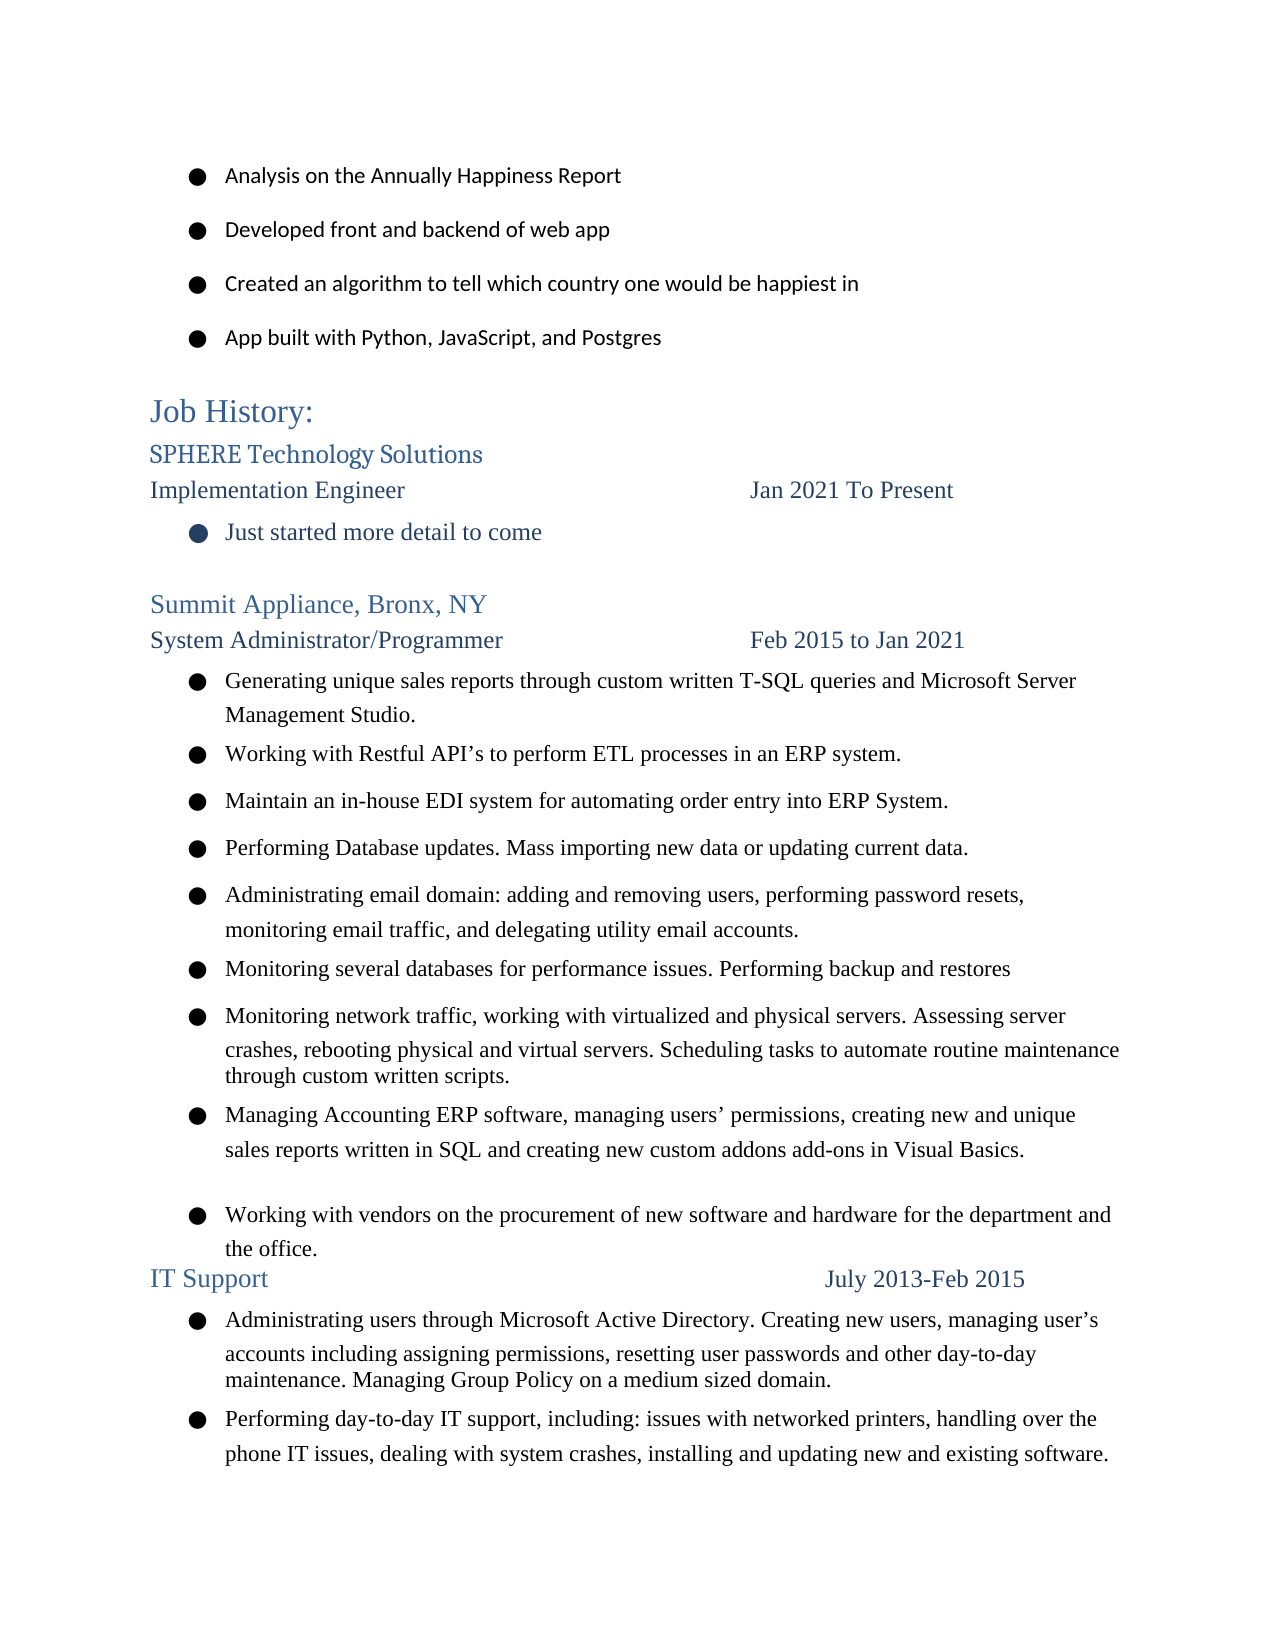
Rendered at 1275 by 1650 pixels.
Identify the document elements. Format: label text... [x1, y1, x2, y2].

list Just started more detail to come [187, 503, 1125, 555]
list Monitoring several databases for performance issues. Performing backup and restores [187, 942, 1125, 989]
list Maintain an in-house EDI system for automating order entry into ERP System. [187, 775, 1125, 822]
list Analysis on the Annually Happiness Report [187, 150, 1125, 197]
subtitle Job History: [150, 391, 1125, 429]
subtitle Summit Appliance, Bronx, NY [150, 588, 1125, 619]
list Developed front and backend of web app [187, 204, 1125, 251]
list Managing Accounting ERP software, managing users’ permissions, creating new and unique sales reports written in SQL and creating new custom addons add-ons in Visual Basics. [187, 1089, 1125, 1188]
list Monitoring network traffic, working with virtualized and physical servers. Assessing server crashes, rebooting physical and virtual servers. Scheduling tasks to automate routine maintenance through custom written scripts. [187, 989, 1125, 1089]
subtitle SPHERE Technology Solutions [150, 439, 1125, 470]
list Working with vendors on the procurement of new software and hardware for the department and the office. [187, 1188, 1125, 1262]
text IT Support July 2013-Feb 2015 [150, 1262, 1125, 1293]
text Implementation Engineer Jan 2021 To Present [150, 475, 1125, 503]
list Generating unique sales reports through custom written T-SQL queries and Microsoft Server Management Studio. [187, 654, 1125, 728]
list Created an algorithm to tell which country one would be happiest in [187, 258, 1125, 305]
text System Administrator/Programmer Feb 2015 to Jan 2021 [150, 623, 1125, 654]
list Performing Database updates. Mass importing new data or updating current data. [187, 822, 1125, 869]
list Administrating users through Microsoft Active Directory. Creating new users, managing user’s accounts including assigning permissions, resetting user passwords and other day-to-day maintenance. Managing Group Policy on a medium sized domain. [187, 1293, 1125, 1393]
list App built with Python, JavaScript, and Postgres [187, 312, 1125, 359]
list Performing day-to-day IT support, including: issues with networked printers, handling over the phone IT issues, dealing with system crashes, installing and updating new and existing software. [187, 1393, 1125, 1466]
list Working with Restful API’s to perform ETL processes in an ERP system. [187, 728, 1125, 775]
list Administrating email domain: adding and removing users, performing password resets, monitoring email traffic, and delegating utility email accounts. [187, 869, 1125, 942]
